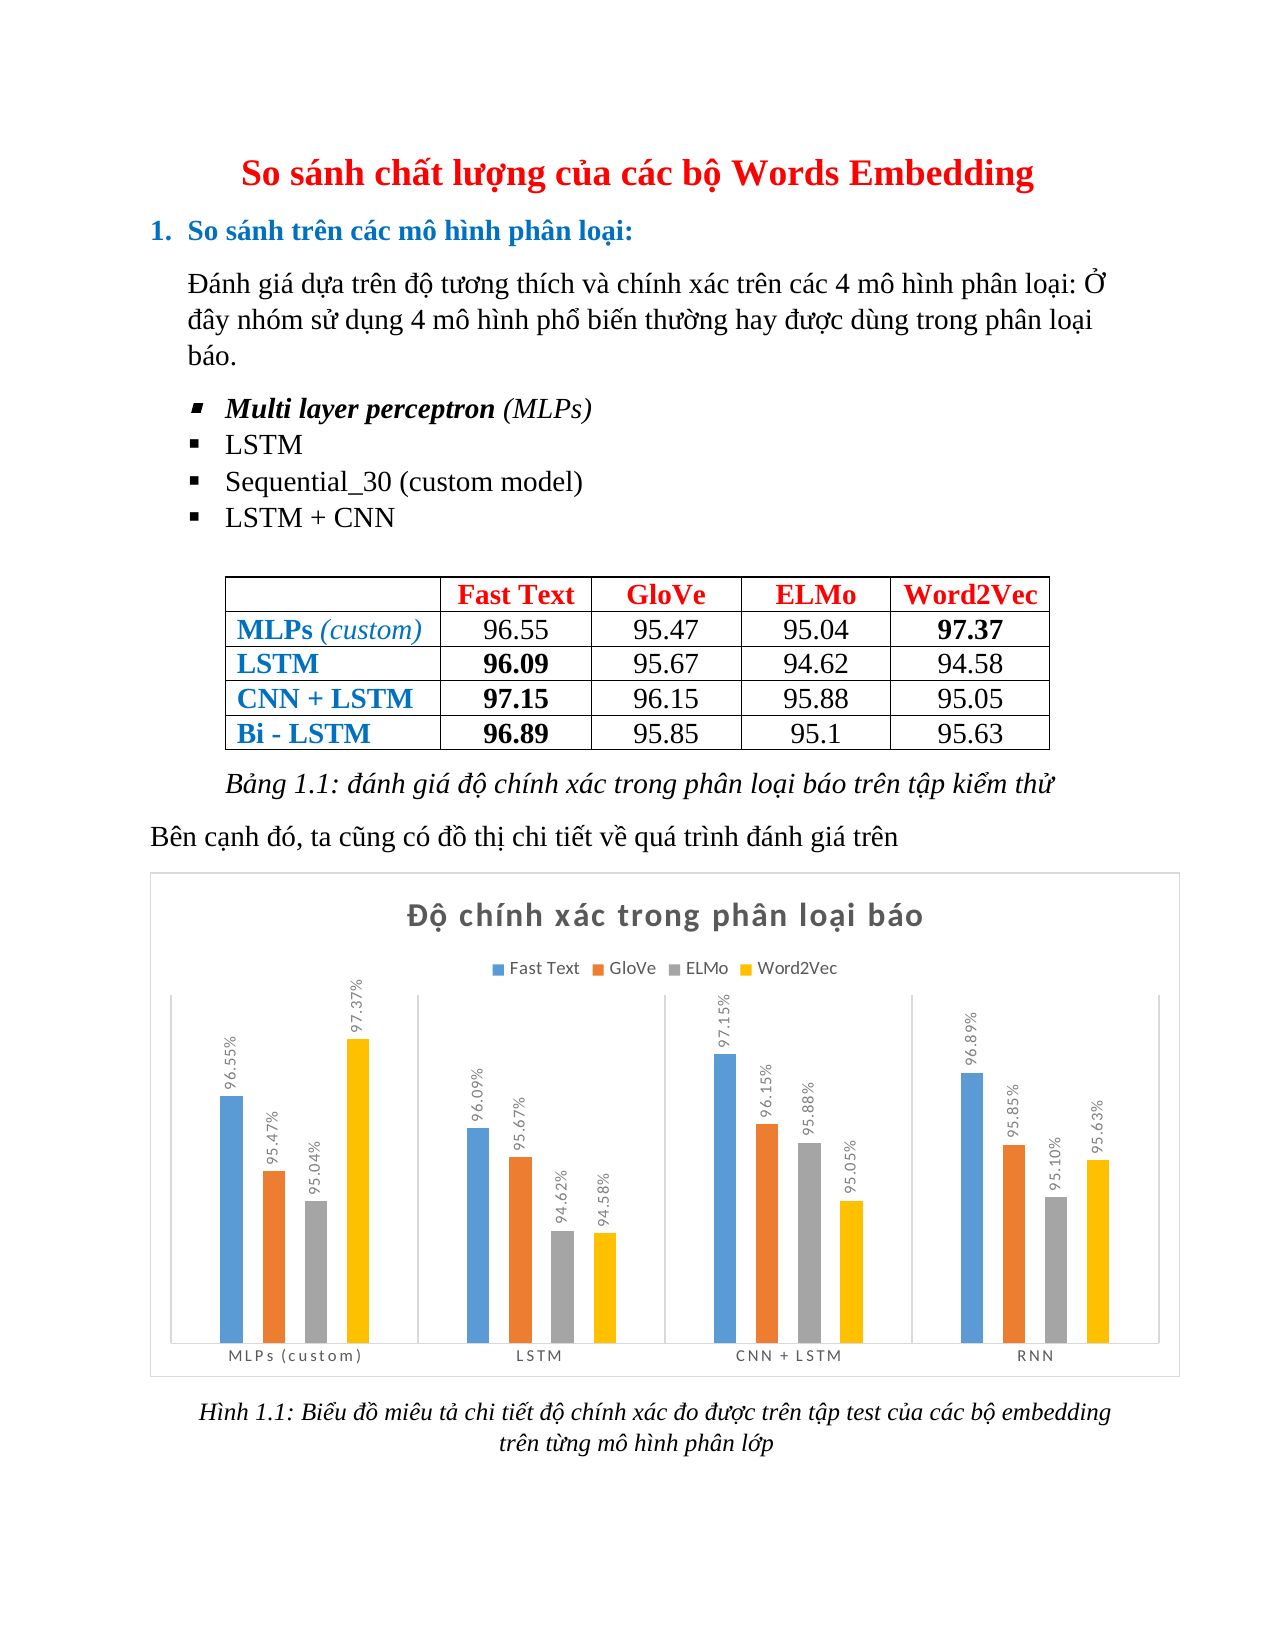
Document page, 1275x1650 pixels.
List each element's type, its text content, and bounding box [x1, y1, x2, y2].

table_cell 94.58 [891, 647, 1049, 680]
table_cell CNN + LSTM [226, 681, 440, 715]
table_header ELMo [742, 578, 890, 611]
table_header Fast Text [441, 578, 591, 611]
table_header Word2Vec [891, 578, 1049, 611]
table_header [226, 578, 440, 611]
table_cell 95.67 [592, 647, 741, 680]
list LSTM + CNN [187, 500, 1125, 533]
table_cell 95.63 [891, 716, 1049, 749]
table_cell MLPs (custom) [226, 612, 440, 646]
table_cell 95.04 [742, 612, 890, 646]
table_cell 96.55 [441, 612, 591, 646]
table_cell LSTM [226, 647, 440, 680]
table_cell 96.89 [441, 716, 591, 749]
table_cell 95.85 [592, 716, 741, 749]
table_cell 94.62 [742, 647, 890, 680]
table_cell Bi - LSTM [226, 716, 440, 749]
list LSTM [187, 427, 1125, 461]
table_cell 95.88 [742, 681, 890, 715]
text So sánh chất lượng của các bộ Words Embedding [150, 150, 1125, 193]
table_cell 95.1 [742, 716, 890, 749]
text Bảng 1.1: đánh giá độ chính xác trong phân loại báo trên tập kiểm thử [150, 711, 1125, 800]
table_cell 97.37 [891, 612, 1049, 646]
table_cell 96.15 [592, 681, 741, 715]
table_cell 97.15 [441, 681, 591, 715]
table_cell 96.09 [441, 647, 591, 680]
text Đánh giá dựa trên độ tương thích và chính xác trên các 4 mô hình phân loại: Ở đây nhóm sử dụng 4 mô hình phổ biến thường hay được dùng trong phân loại báo. [187, 266, 1125, 372]
table_cell 95.05 [891, 681, 1049, 715]
table_header GloVe [592, 578, 741, 611]
list So sánh trên các mô hình phân loại: [150, 213, 1125, 247]
list Multi layer perceptron (MLPs) [187, 391, 1125, 425]
table_cell 95.47 [592, 612, 741, 646]
text Hình 1.1: Biểu đồ miêu tả chi tiết độ chính xác đo được trên tập test của các bộ embedding trên từng mô hình phân lớp [150, 1397, 1125, 1457]
list Sequential_30 (custom model) [187, 464, 1125, 497]
text Bên cạnh đó, ta cũng có đồ thị chi tiết về quá trình đánh giá trên [150, 819, 1125, 853]
